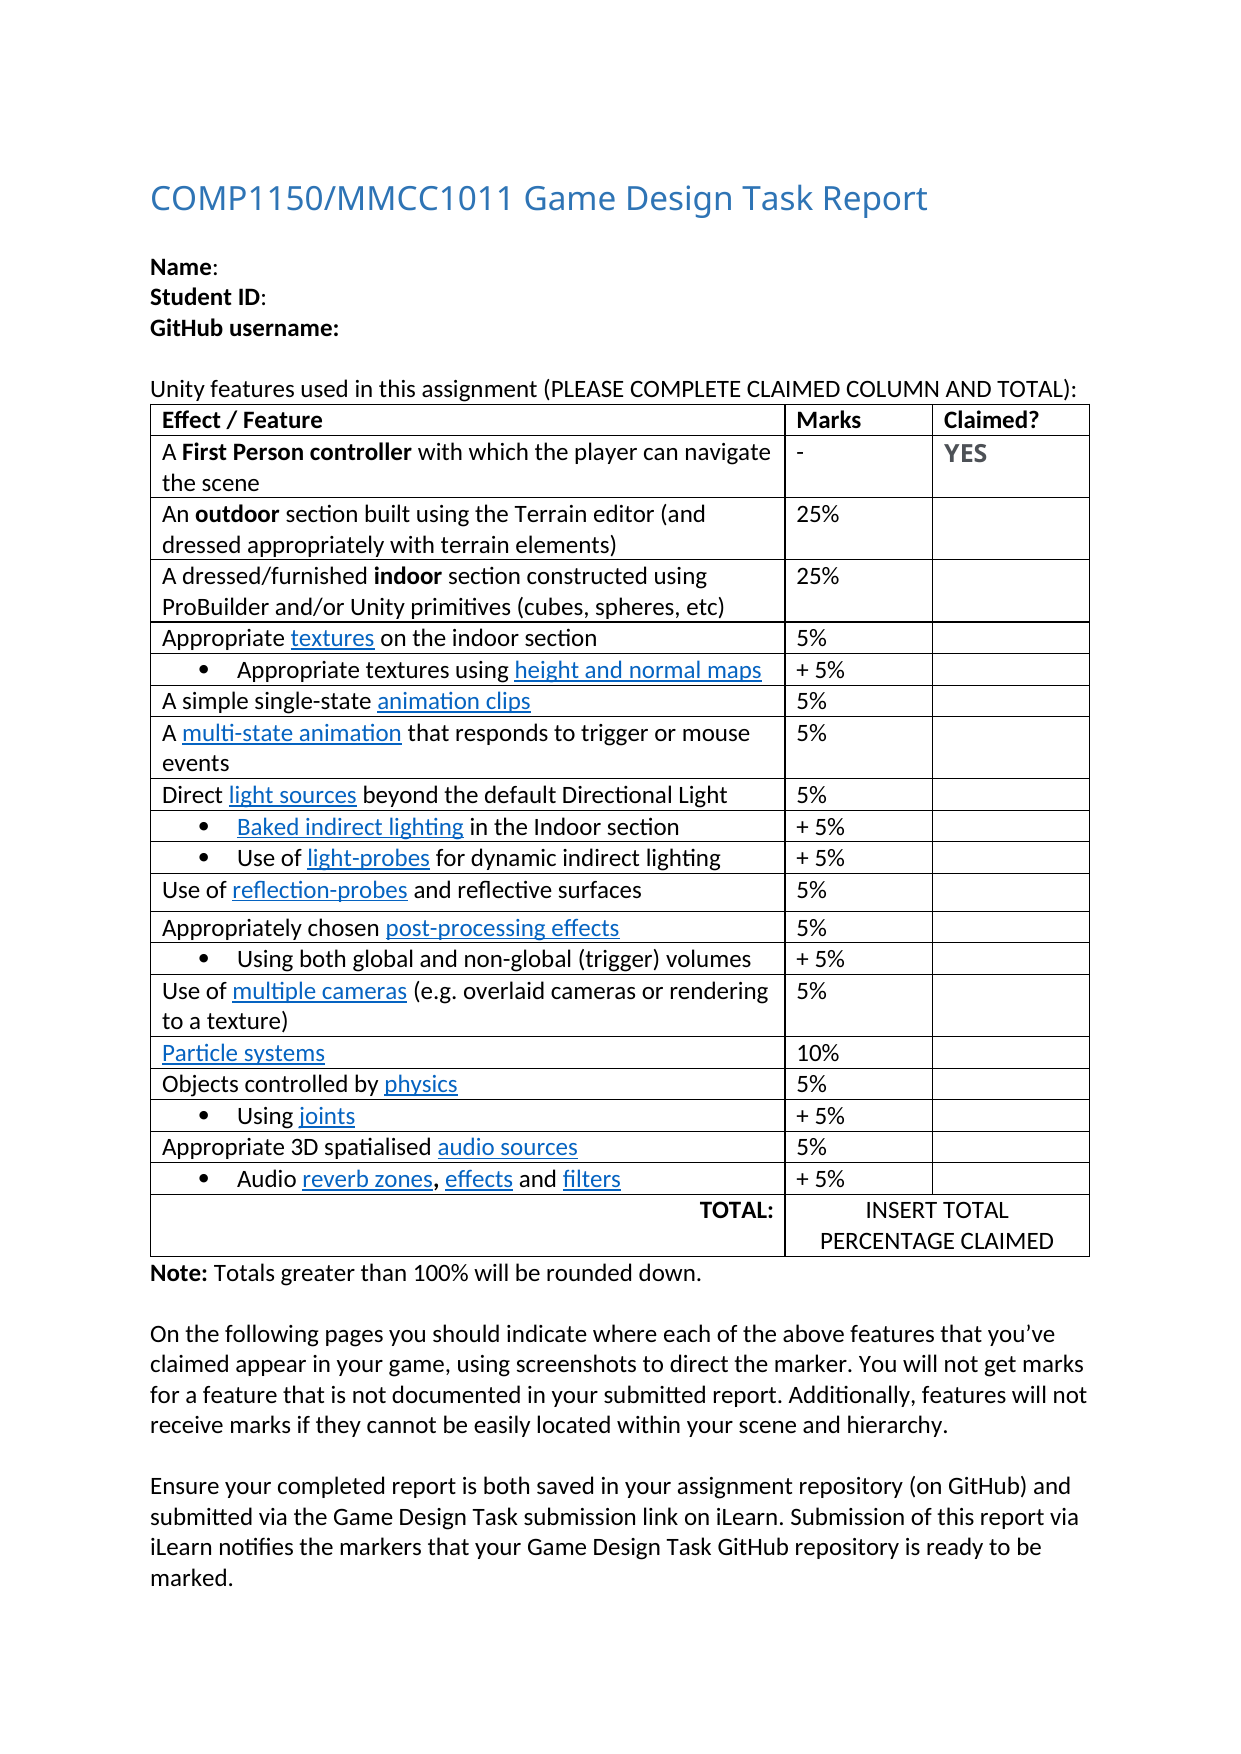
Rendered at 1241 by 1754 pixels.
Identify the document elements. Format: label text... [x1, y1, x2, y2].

table_cell A simple single-state animation clips [151, 686, 784, 716]
text Ensure your completed report is both saved in your assignment repository (on GitHub) and submitted via the Game Design Task submission link on iLearn. Submission of this report via iLearn notifies the markers that your Game Design Task GitHub repository is ready to be marked. [150, 1470, 1090, 1592]
table_cell [933, 654, 1089, 684]
table_header Marks [786, 405, 932, 435]
table_cell An outdoor section built using the Terrain editor (and dressed appropriately with terrain elements) [151, 498, 784, 559]
table_cell [933, 1132, 1089, 1162]
text On the following pages you should indicate where each of the above features that you’ve claimed appear in your game, using screenshots to direct the marker. You will not get marks for a feature that is not documented in your submitted report. Additionally, features will not receive marks if they cannot be easily located within your scene and hierarchy. [150, 1318, 1090, 1440]
table_header Effect / Feature [151, 405, 784, 435]
table_cell Particle systems [151, 1037, 784, 1067]
table_cell 10% [786, 1037, 932, 1067]
table_cell Audio reverb zones, effects and filters [151, 1163, 784, 1194]
table_cell [933, 1037, 1089, 1067]
table_cell Baked indirect lighting in the Indoor section [151, 811, 784, 841]
table_cell [933, 779, 1089, 810]
table_cell TOTAL: [151, 1195, 784, 1256]
table_cell [933, 1069, 1089, 1099]
table_cell - [786, 436, 932, 497]
table_cell 5% [786, 717, 932, 778]
table_cell [933, 874, 1089, 911]
table_cell Appropriate textures on the indoor section [151, 623, 784, 653]
table_cell 5% [786, 779, 932, 810]
table_cell Appropriately chosen post-processing effects [151, 912, 784, 942]
table_cell [933, 623, 1089, 653]
table_cell [933, 1163, 1089, 1194]
table_cell [933, 975, 1089, 1036]
table_cell + 5% [786, 811, 932, 841]
table_cell [933, 912, 1089, 942]
table_cell YES [933, 436, 1089, 497]
table_cell Appropriate 3D spatialised audio sources [151, 1132, 784, 1162]
table_cell 25% [786, 560, 932, 621]
table_cell Direct light sources beyond the default Directional Light [151, 779, 784, 810]
table_cell [933, 686, 1089, 716]
table_cell [933, 943, 1089, 974]
table_cell Objects controlled by physics [151, 1069, 784, 1099]
table_cell [933, 811, 1089, 841]
table_cell Using joints [151, 1100, 784, 1131]
table_cell INSERT TOTAL PERCENTAGE CLAIMED [786, 1195, 1089, 1256]
table_cell 5% [786, 686, 932, 716]
table_cell 5% [786, 874, 932, 911]
text Note: Totals greater than 100% will be rounded down. [150, 1257, 1090, 1287]
table_cell Appropriate textures using height and normal maps [151, 654, 784, 684]
table_cell 5% [786, 1069, 932, 1099]
table_cell A dressed/furnished indoor section constructed using ProBuilder and/or Unity primitives (cubes, spheres, etc) [151, 560, 784, 621]
table_cell [933, 842, 1089, 873]
table_cell A multi-state animation that responds to trigger or mouse events [151, 717, 784, 778]
text Unity features used in this assignment (PLEASE COMPLETE CLAIMED COLUMN AND TOTAL): [150, 373, 1090, 403]
table_cell + 5% [786, 943, 932, 974]
table_cell Use of multiple cameras (e.g. overlaid cameras or rendering to a texture) [151, 975, 784, 1036]
table_cell + 5% [786, 1163, 932, 1194]
table_cell [933, 498, 1089, 559]
table_cell 25% [786, 498, 932, 559]
table_cell 5% [786, 623, 932, 653]
table_cell [933, 1100, 1089, 1131]
table_cell 5% [786, 975, 932, 1036]
table_cell + 5% [786, 1100, 932, 1131]
table_cell [933, 717, 1089, 778]
table_cell 5% [786, 912, 932, 942]
subtitle COMP1150/MMCC1011 Game Design Task Report [150, 175, 1090, 220]
text Name: [150, 251, 1090, 281]
table_cell 5% [786, 1132, 932, 1162]
table_cell Use of reflection-probes and reflective surfaces [151, 874, 784, 911]
table_cell [933, 560, 1089, 621]
table_cell Using both global and non-global (trigger) volumes [151, 943, 784, 974]
table_cell A First Person controller with which the player can navigate the scene [151, 436, 784, 497]
text Student ID: GitHub username: [150, 281, 1090, 342]
table_cell + 5% [786, 654, 932, 684]
table_cell Use of light-probes for dynamic indirect lighting [151, 842, 784, 873]
table_header Claimed? [933, 405, 1089, 435]
table_cell + 5% [786, 842, 932, 873]
